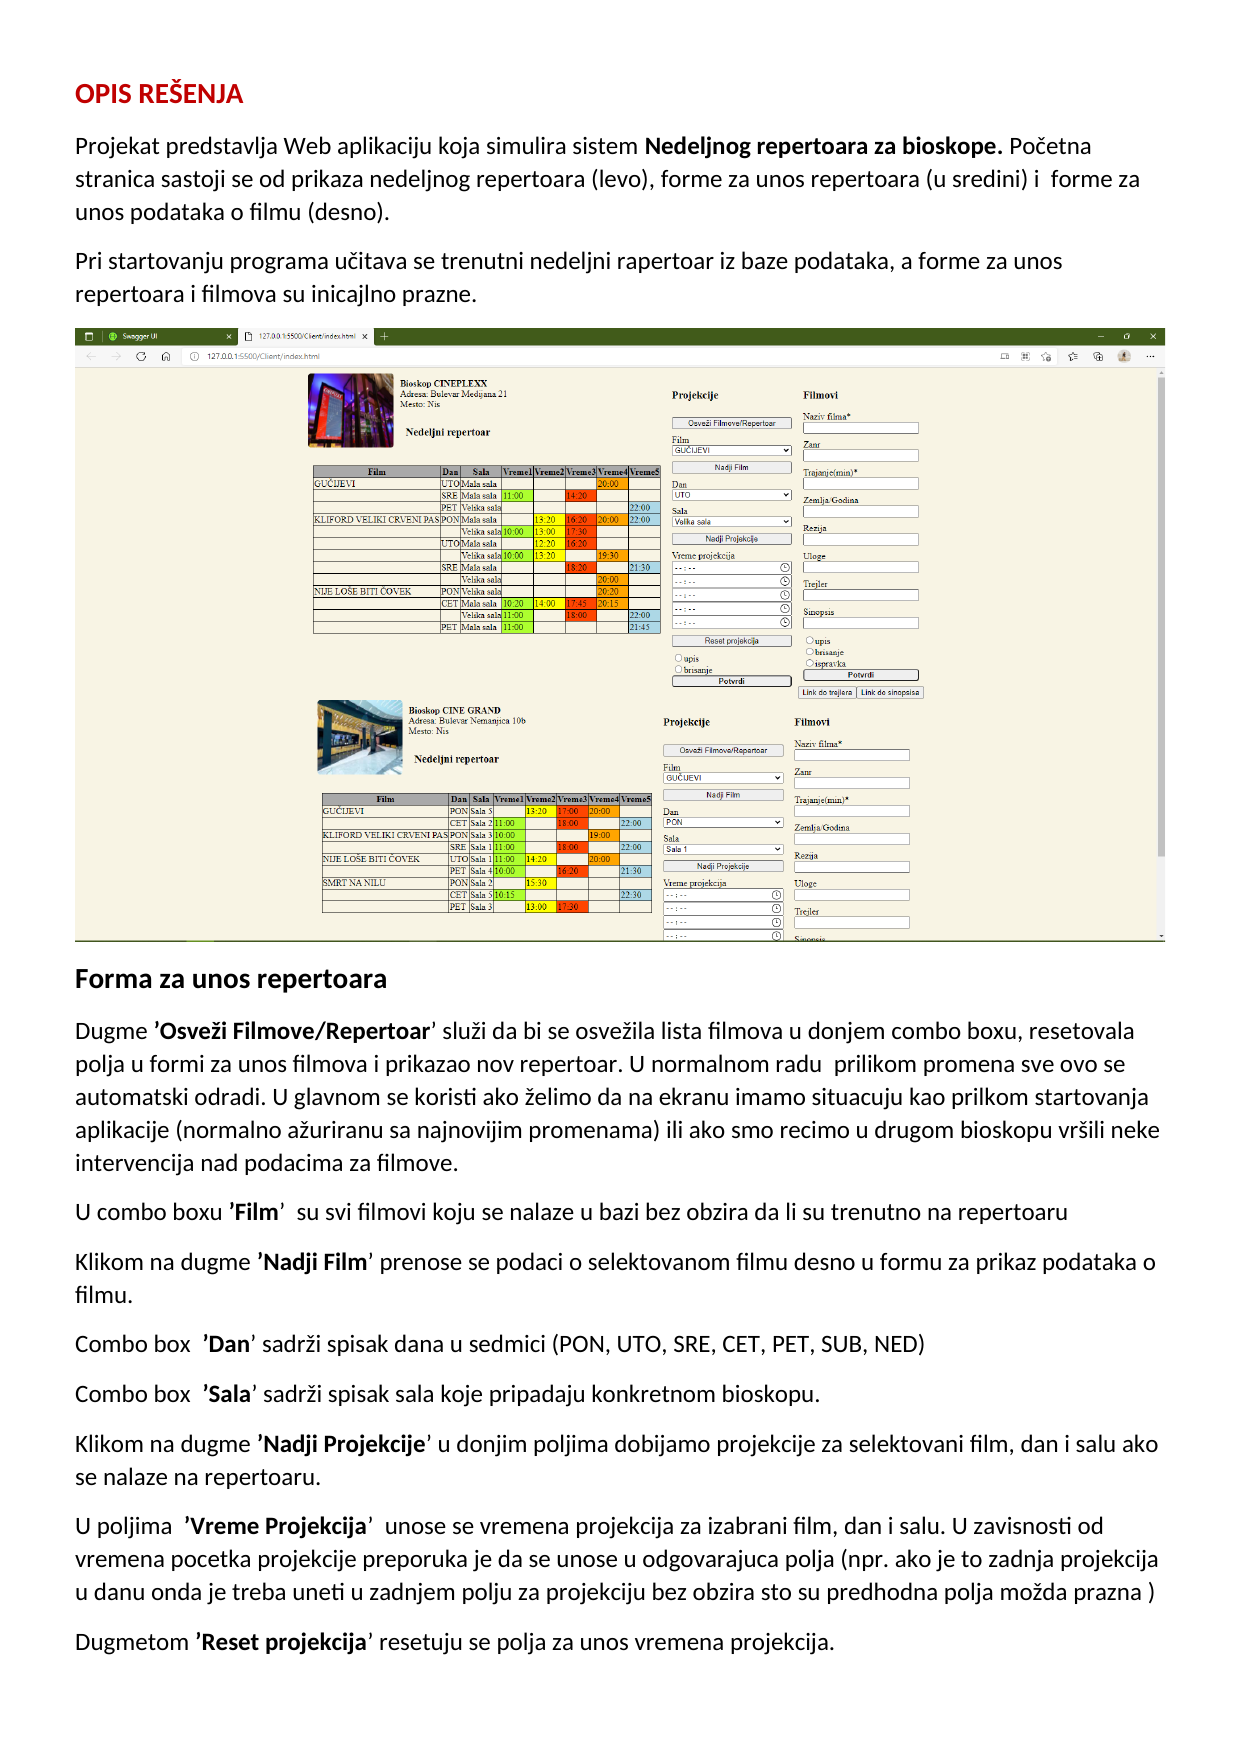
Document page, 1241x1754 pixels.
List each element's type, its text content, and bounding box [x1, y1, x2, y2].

text U combo boxu ’Film’ su svi filmovi koju se nalaze u bazi bez obzira da li su trenutno na repertoaru [75, 1196, 1165, 1227]
text U poljima ’Vreme Projekcija’ unose se vremena projekcija za izabrani film, dan i salu. U zavisnosti od vremena pocetka projekcije preporuka je da se unose u odgovarajuca polja (npr. ako je to zadnja projekcija u danu onda je treba uneti u zadnjem polju za projekciju bez obzira sto su predhodna polja možda prazna ) [75, 1510, 1165, 1607]
text Combo box ’Dan’ sadrži spisak dana u sedmici (PON, UTO, SRE, CET, PET, SUB, NED) [75, 1328, 1165, 1359]
text Dugme ’Osveži Filmove/Repertoar’ služi da bi se osvežila lista filmova u donjem combo boxu, resetovala polja u formi za unos filmova i prikazao nov repertoar. U normalnom radu prilikom promena sve ovo se automatski odradi. U glavnom se koristi ako želimo da na ekranu imamo situacuju kao prilkom startovanja aplikacije (normalno ažuriranu sa najnovijim promenama) ili ako smo recimo u drugom bioskopu vršili neke intervencija nad podacima za filmove. [75, 1015, 1165, 1177]
text Klikom na dugme ’Nadji Film’ prenose se podaci o selektovanom filmu desno u formu za prikaz podataka o filmu. [75, 1246, 1165, 1309]
text Combo box ’Sala’ sadrži spisak sala koje pripadaju konkretnom bioskopu. [75, 1378, 1165, 1409]
text Projekat predstavlja Web aplikaciju koja simulira sistem Nedeljnog repertoara za bioskope. Početna stranica sastoji se od prikaza nedeljnog repertoara (levo), forme za unos repertoara (u sredini) i forme za unos podataka o filmu (desno). [75, 130, 1165, 226]
picture [75, 328, 1166, 942]
text Pri startovanju programa učitava se trenutni nedeljni rapertoar iz baze podataka, a forme za unos repertoara i filmova su inicajlno prazne. [75, 246, 1165, 309]
text Klikom na dugme ’Nadji Projekcije’ u donjim poljima dobijamo projekcije za selektovani film, dan i salu ako se nalaze na repertoaru. [75, 1428, 1165, 1491]
text Forma za unos repertoara [75, 960, 1165, 996]
text Dugmetom ’Reset projekcija’ resetuju se polja za unos vremena projekcija. [75, 1626, 1165, 1656]
text OPIS REŠENJA [75, 75, 1165, 111]
